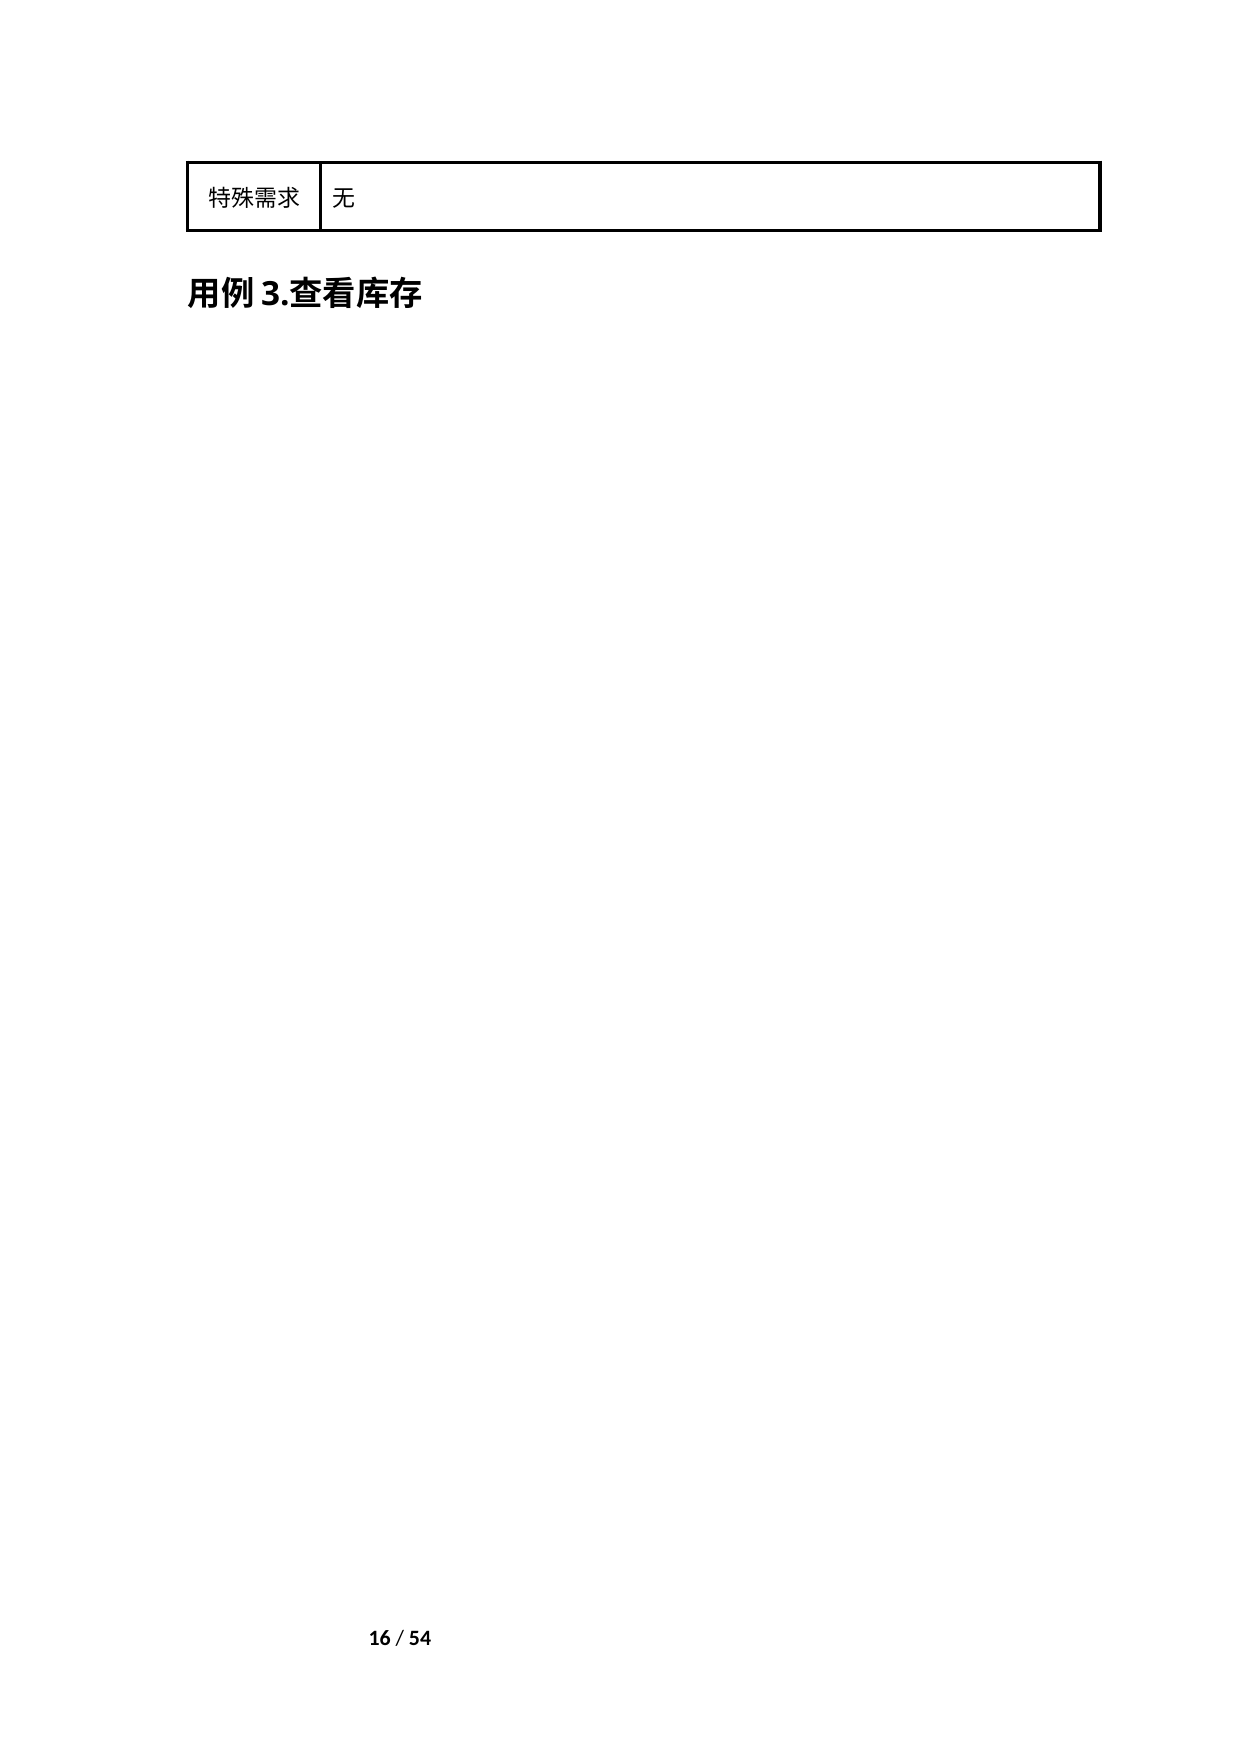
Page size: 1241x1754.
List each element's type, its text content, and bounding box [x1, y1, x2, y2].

subtitle 用例3.查看库存 [187, 259, 1053, 324]
table_cell 特殊需求 [189, 164, 319, 229]
table_cell 无 [322, 164, 1098, 229]
